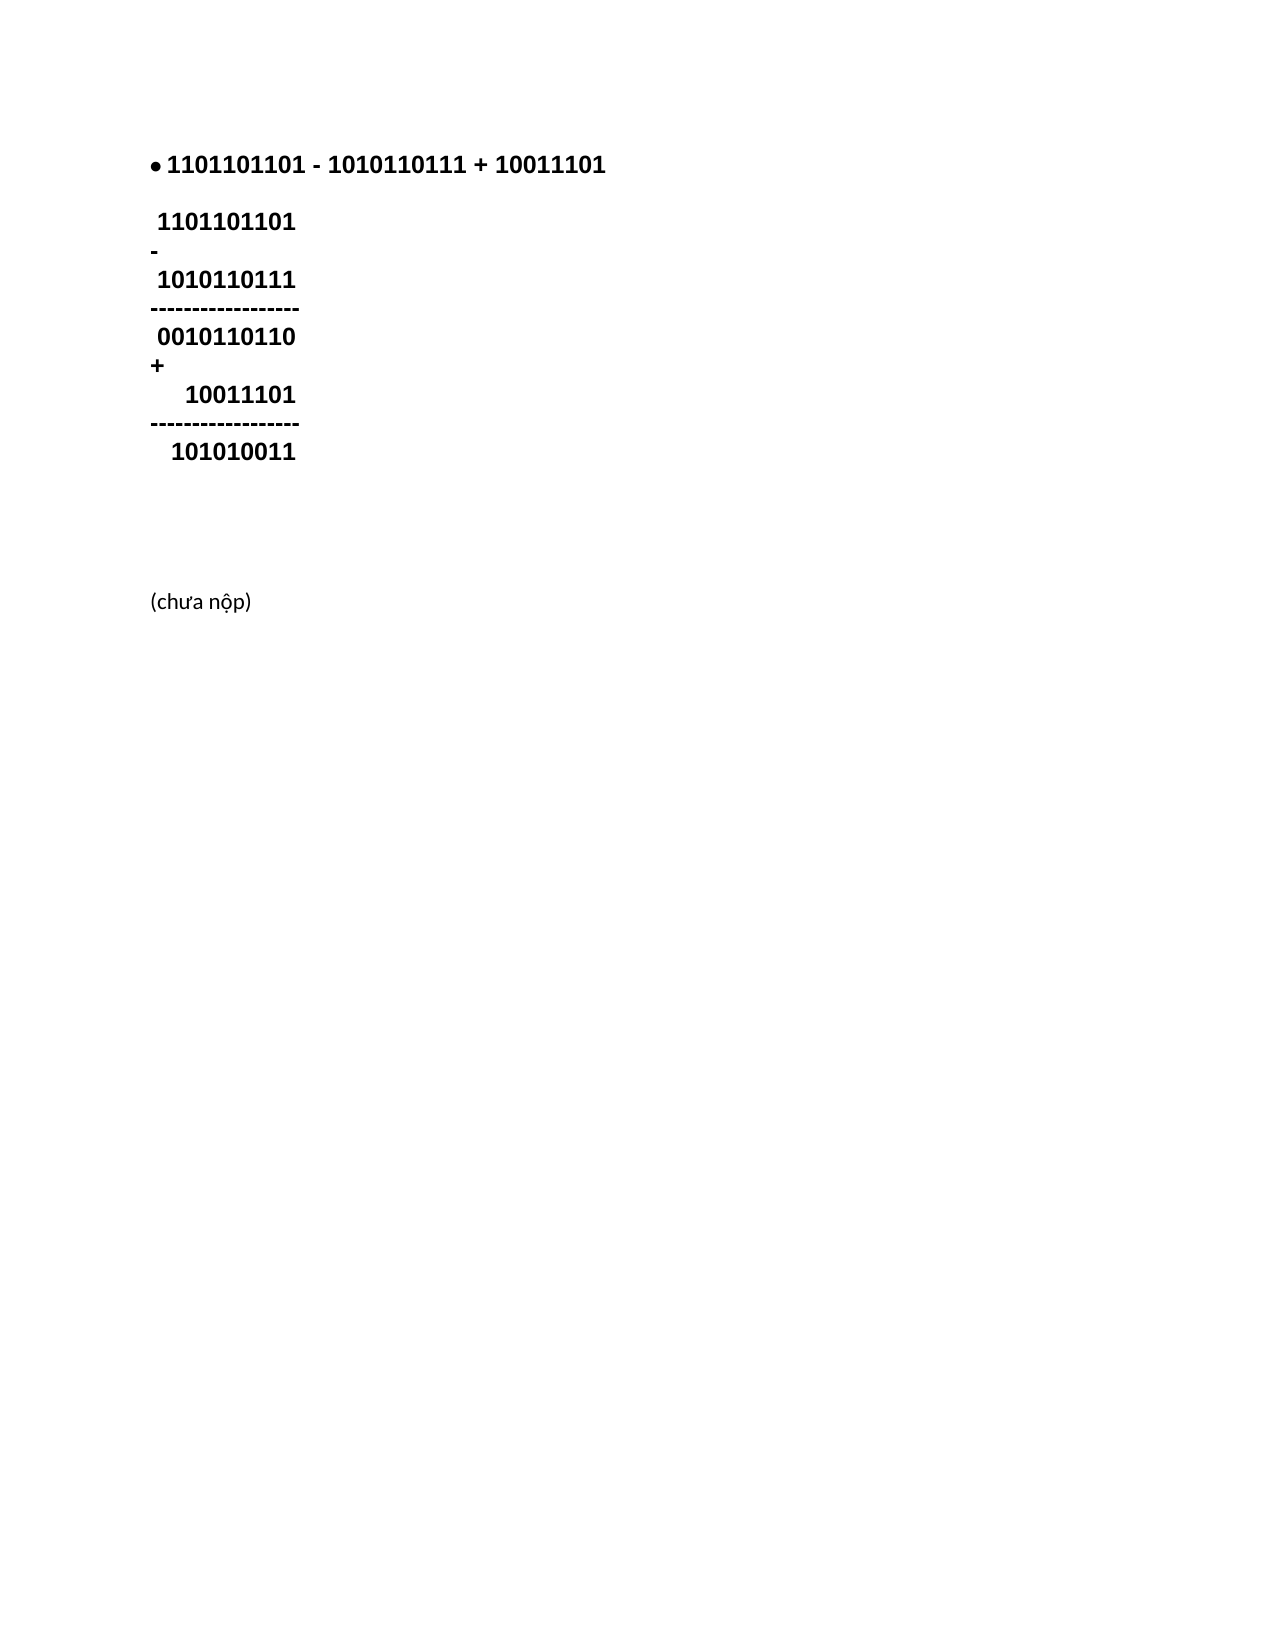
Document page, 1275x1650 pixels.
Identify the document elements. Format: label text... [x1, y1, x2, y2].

text 0010110110 + 10011101 ------------------ 101010011 [150, 322, 1125, 466]
text (chưa nộp) [150, 466, 1125, 615]
text 1101101101 - 1010110111 ------------------ [150, 207, 1125, 322]
text • 1101101101 - 1010110111 + 10011101 [150, 150, 1125, 179]
